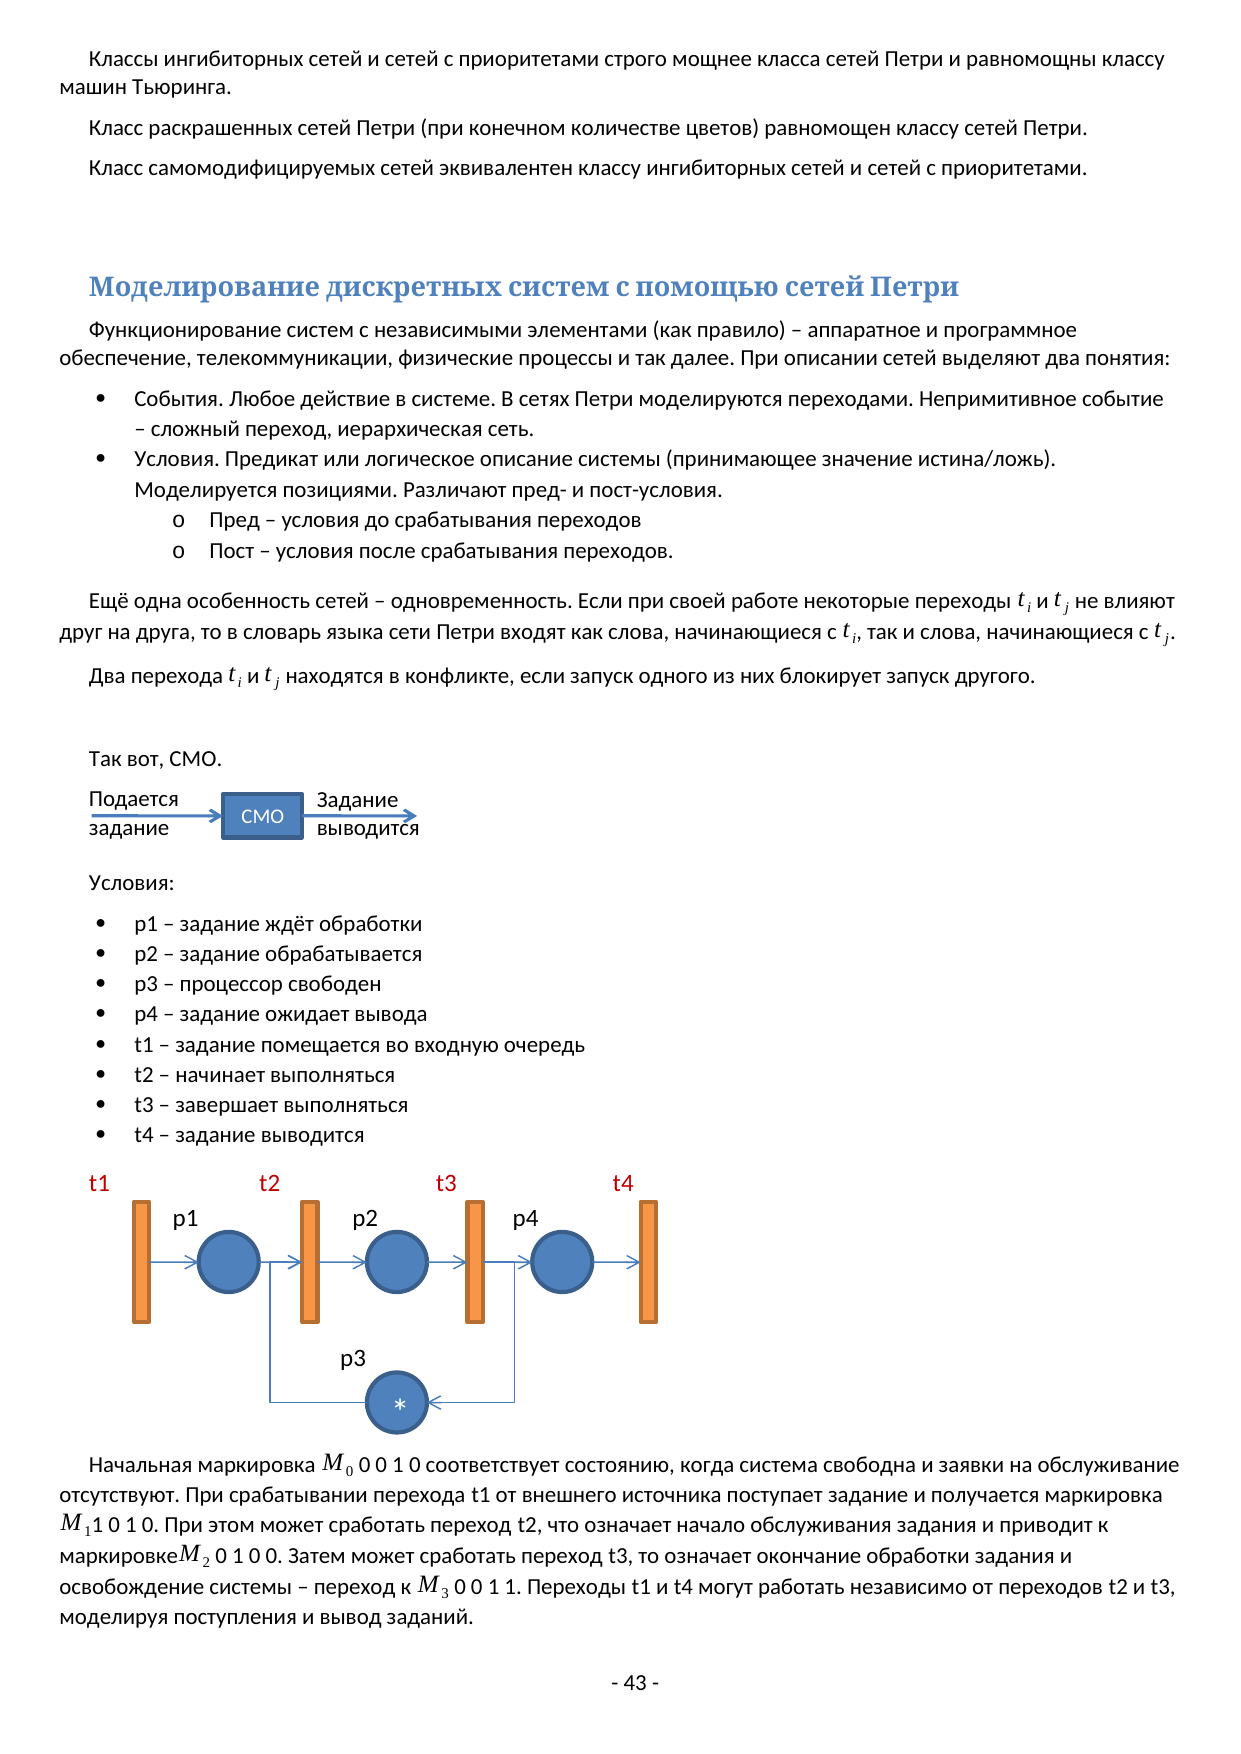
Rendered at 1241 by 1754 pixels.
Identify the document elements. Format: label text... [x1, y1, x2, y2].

text Начальная маркировка 0 0 1 0 соответствует состоянию, когда система свободна и заявки на обслуживание отсутствуют. При срабатывании перехода t1 от внешнего источника поступает задание и получается маркировка1 0 1 0. При этом может сработать переход t2, что означает начало обслуживания задания и приводит к маркировке 0 1 0 0. Затем может сработать переход t3, то означает окончание обработки задания и освобождение системы – переход к 0 0 1 1. Переходы t1 и t4 могут работать независимо от переходов t2 и t3, моделируя поступления и вывод заданий. [59, 1449, 1181, 1630]
list t3 – завершает выполняться [97, 1090, 1181, 1118]
list p2 – задание обрабатывается [97, 939, 1181, 967]
list Условия. Предикат или логическое описание системы (принимающее значение истина/ложь). Моделируется позициями. Различают пред- и пост-условия. [97, 444, 1181, 503]
list p4 – задание ожидает вывода [97, 999, 1181, 1028]
list t4 – задание выводится [97, 1120, 1181, 1148]
list Пред – условия до срабатывания переходов [172, 505, 1181, 534]
list Пост – условия после срабатывания переходов. [172, 536, 1181, 566]
list События. Любое действие в системе. В сетях Петри моделируются переходами. Непримитивное событие – сложный переход, иерархическая сеть. [97, 384, 1181, 442]
list t2 – начинает выполняться [97, 1060, 1181, 1088]
text Ещё одна особенность сетей – одновременность. Если при своей работе некоторые переходы и не влияют друг на друга, то в словарь языка сети Петри входят как слова, начинающиеся с , так и слова, начинающиеся с . [59, 584, 1181, 647]
text Функционирование систем с независимыми элементами (как правило) – аппаратное и программное обеспечение, телекоммуникации, физические процессы и так далее. При описании сетей выделяют два понятия: [59, 316, 1181, 372]
list p1 – задание ждёт обработки [97, 909, 1181, 937]
text Условия: [59, 868, 1181, 896]
list t1 – задание помещается во входную очередь [97, 1030, 1181, 1058]
text Класс раскрашенных сетей Петри (при конечном количестве цветов) равномощен классу сетей Петри. [59, 113, 1181, 141]
text Классы ингибиторных сетей и сетей с приоритетами строго мощнее класса сетей Петри и равномощны классу машин Тьюринга. [59, 44, 1181, 100]
subtitle Моделирование дискретных систем с помощью сетей Петри [59, 272, 1181, 303]
text Класс самомодифицируемых сетей эквивалентен классу ингибиторных сетей и сетей с приоритетами. [59, 153, 1181, 181]
text Так вот, СМО. [59, 744, 1181, 772]
list p3 – процессор свободен [97, 969, 1181, 997]
text Два перехода и находятся в конфликте, если запуск одного из них блокирует запуск другого. [59, 660, 1181, 691]
